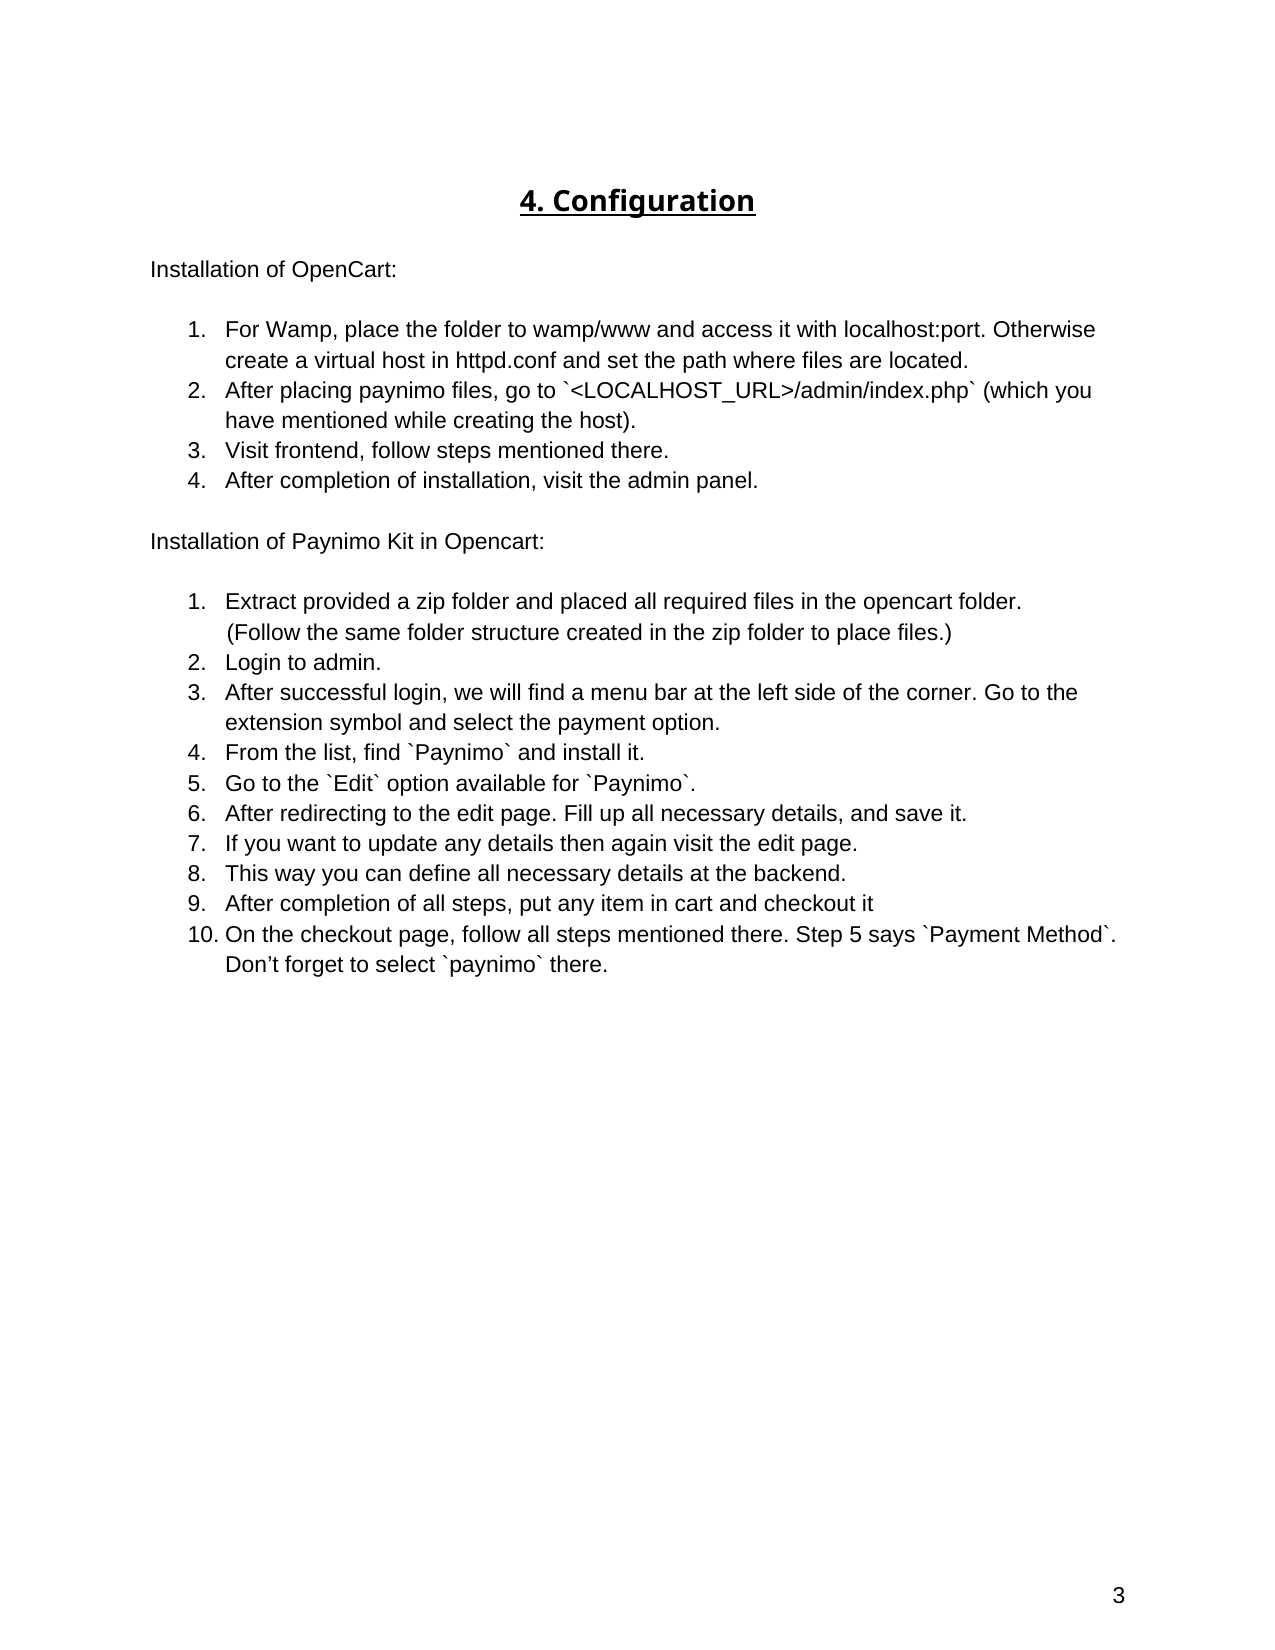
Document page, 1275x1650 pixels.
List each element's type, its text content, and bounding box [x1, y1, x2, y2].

list For Wamp, place the folder to wamp/www and access it with localhost:port. Otherwise create a virtual host in httpd.conf and set the path where files are located. [187, 316, 1125, 373]
list This way you can define all necessary details at the backend. [187, 860, 1125, 887]
text (Follow the same folder structure created in the zip folder to place files.) [150, 618, 1125, 645]
list From the list, find `Paynimo` and install it. [187, 739, 1125, 766]
list After placing paynimo files, go to `<LOCALHOST_URL>/admin/index.php` (which you have mentioned while creating the host). [187, 377, 1125, 433]
list Visit frontend, follow steps mentioned there. [187, 437, 1125, 464]
list After completion of installation, visit the admin panel. [187, 467, 1125, 494]
list On the checkout page, follow all steps mentioned there. Step 5 says `Payment Method`. Don’t forget to select `paynimo` there. [187, 921, 1125, 977]
list After successful login, we will find a menu bar at the left side of the corner. Go to the extension symbol and select the payment option. [187, 679, 1125, 736]
text Installation of OpenCart: [150, 256, 1125, 282]
list After redirecting to the edit page. Fill up all necessary details, and save it. [187, 800, 1125, 826]
list Login to admin. [187, 649, 1125, 675]
list Go to the `Edit` option available for `Paynimo`. [187, 769, 1125, 796]
text Installation of Paynimo Kit in Opencart: [150, 528, 1125, 554]
list After completion of all steps, put any item in cart and checkout it [187, 890, 1125, 917]
list If you want to update any details then again visit the edit page. [187, 830, 1125, 856]
list Extract provided a zip folder and placed all required files in the opencart folder. [187, 588, 1125, 615]
text 4. Configuration [150, 180, 1125, 220]
